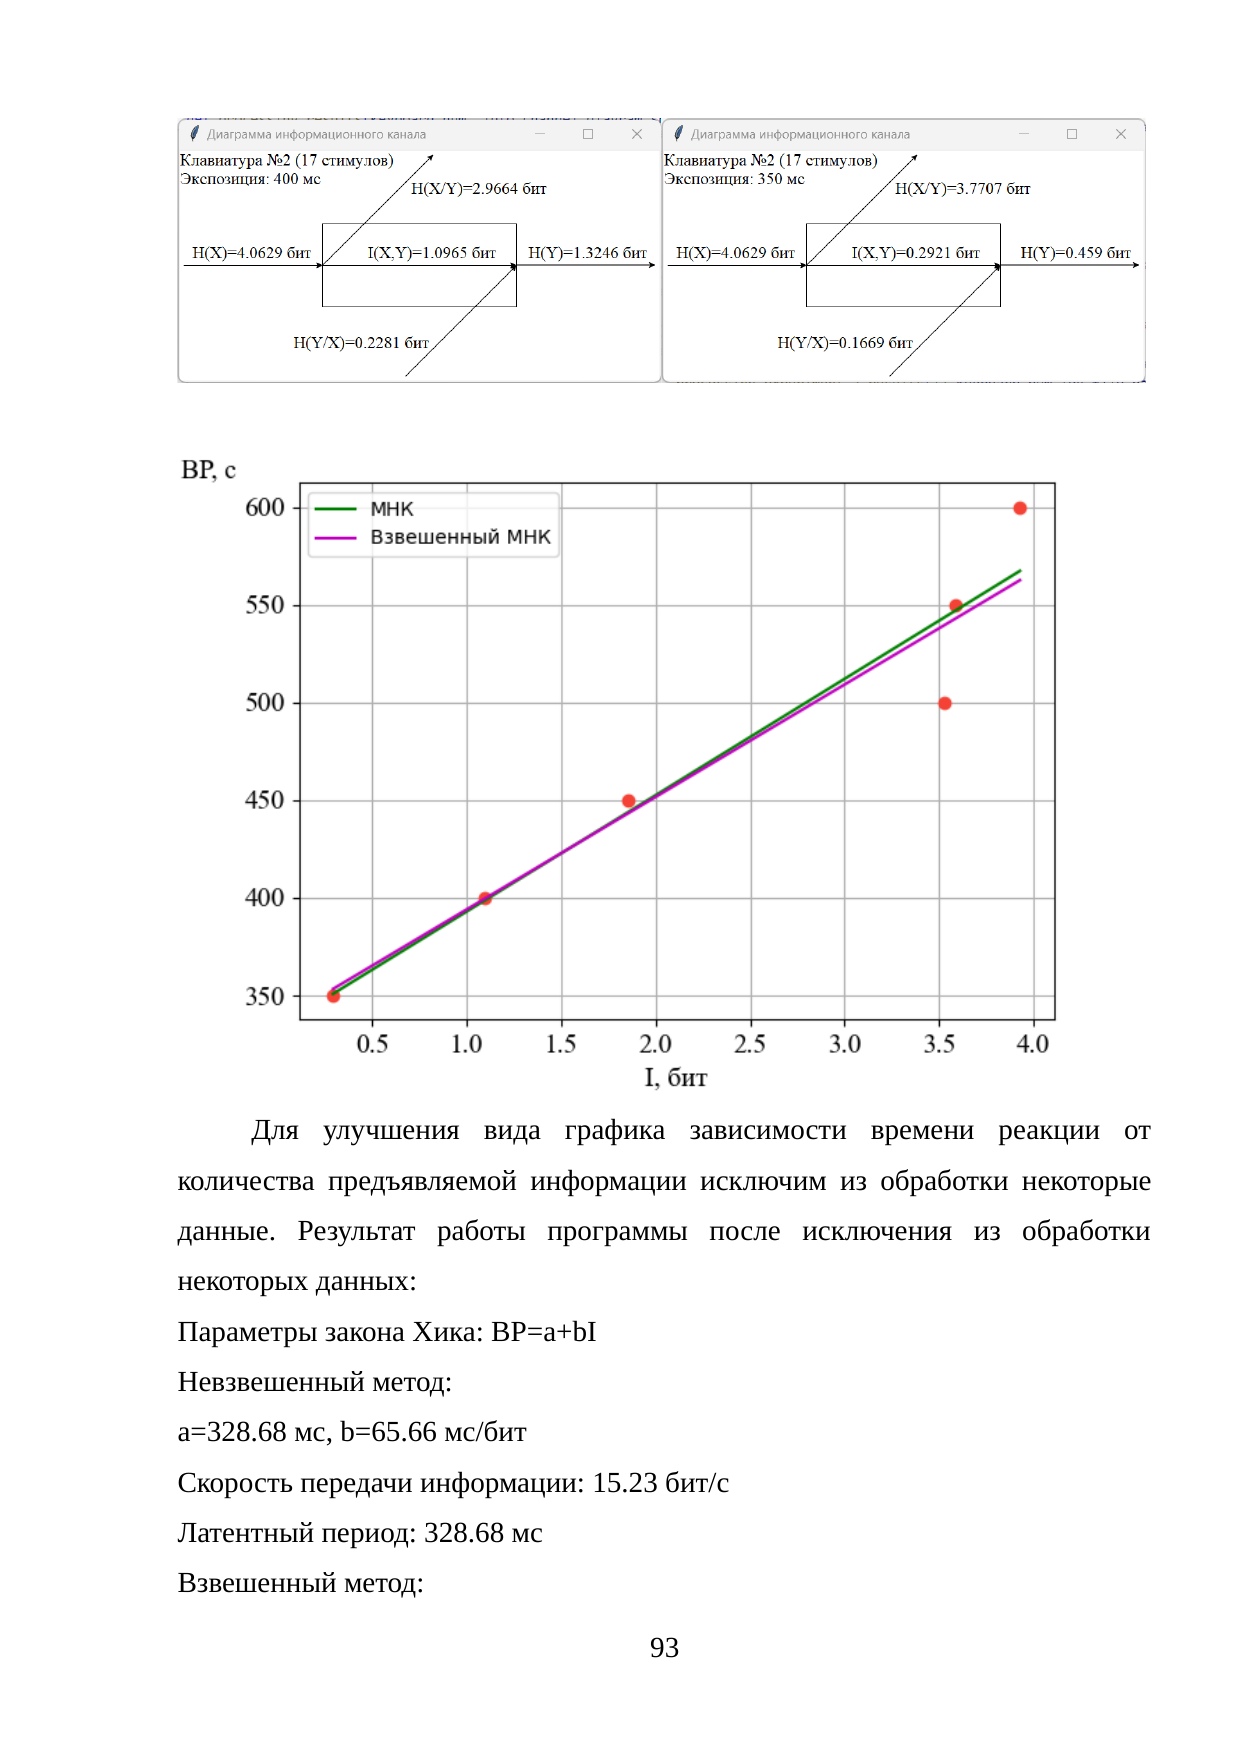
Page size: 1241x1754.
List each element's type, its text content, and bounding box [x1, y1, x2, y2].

text a=328.68 мс, b=65.66 мс/бит [177, 1414, 1152, 1448]
picture [177, 118, 1146, 383]
text Невзвешенный метод: [177, 1364, 1152, 1398]
text Латентный период: 328.68 мс [177, 1515, 1152, 1548]
text Взвешенный метод: [177, 1565, 1152, 1599]
text Параметры закона Хика: ВР=a+bI [177, 1314, 1152, 1347]
text Для улучшения вида графика зависимости времени реакции от количества предъявляемой информации исключим из обработки некоторые данные. Результат работы программы после исключения из обработки некоторых данных: [177, 1112, 1152, 1297]
text Скорость передачи информации: 15.23 бит/с [177, 1465, 1152, 1498]
picture [177, 399, 1152, 1096]
